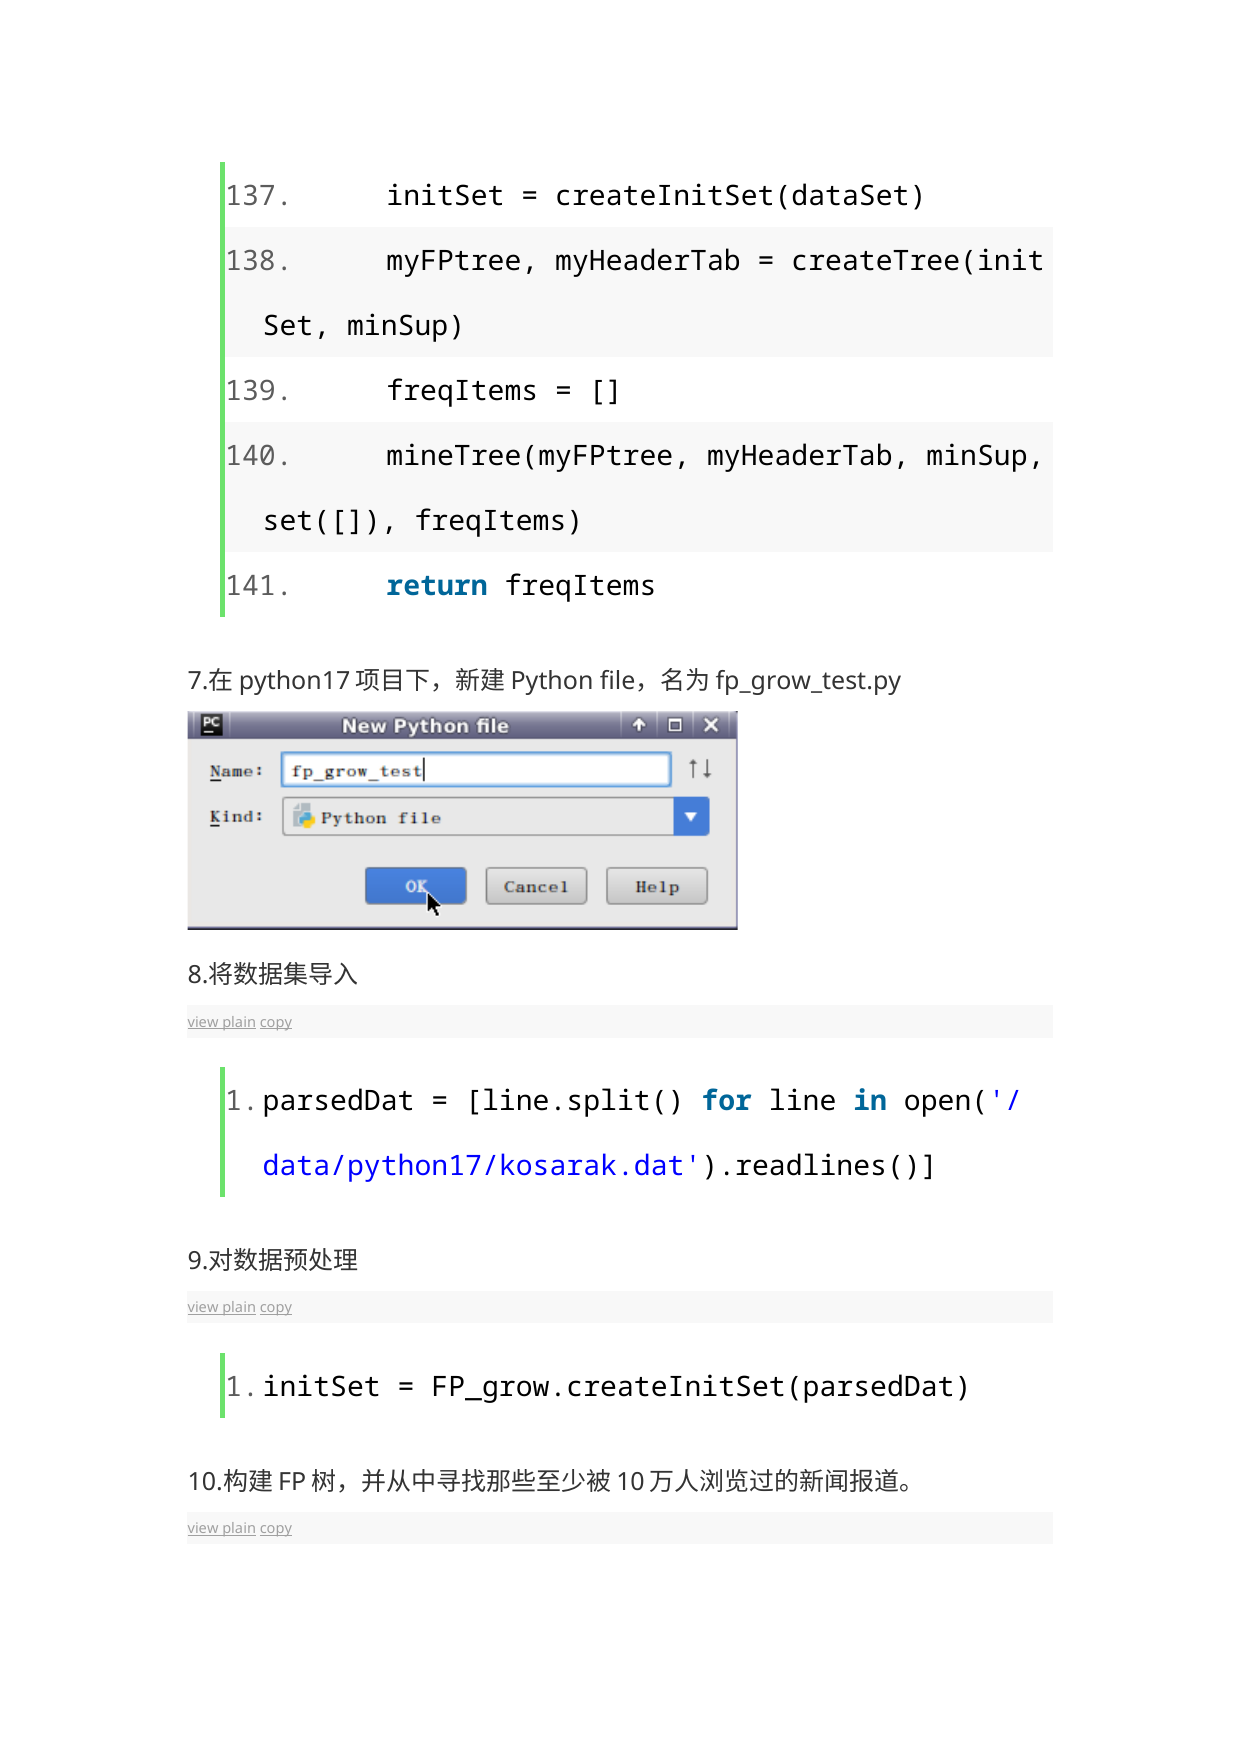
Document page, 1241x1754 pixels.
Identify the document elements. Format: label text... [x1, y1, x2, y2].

list initSet = createInitSet(dataSet) [225, 162, 1053, 227]
text view plain copy [187, 1512, 1053, 1544]
text 7.在python17项目下，新建Python file，名为fp_grow_test.py [187, 646, 1053, 711]
text view plain copy [187, 1291, 1053, 1323]
list initSet = FP_grow.createInitSet(parsedDat) [225, 1353, 1053, 1418]
text 9.对数据预处理 [187, 1226, 1053, 1291]
list myFPtree, myHeaderTab = createTree(initSet, minSup) [225, 227, 1053, 357]
list mineTree(myFPtree, myHeaderTab, minSup, set([]), freqItems) [225, 422, 1053, 552]
picture [187, 711, 738, 930]
list freqItems = [] [225, 357, 1053, 422]
text view plain copy [187, 1005, 1053, 1038]
text 10.构建FP树，并从中寻找那些至少被10万人浏览过的新闻报道。 [187, 1447, 1053, 1512]
text 8.将数据集导入 [187, 940, 1053, 1005]
list parsedDat = [line.split() for line in open('/data/python17/kosarak.dat').readlines()] [225, 1067, 1053, 1197]
list return freqItems [225, 552, 1053, 617]
